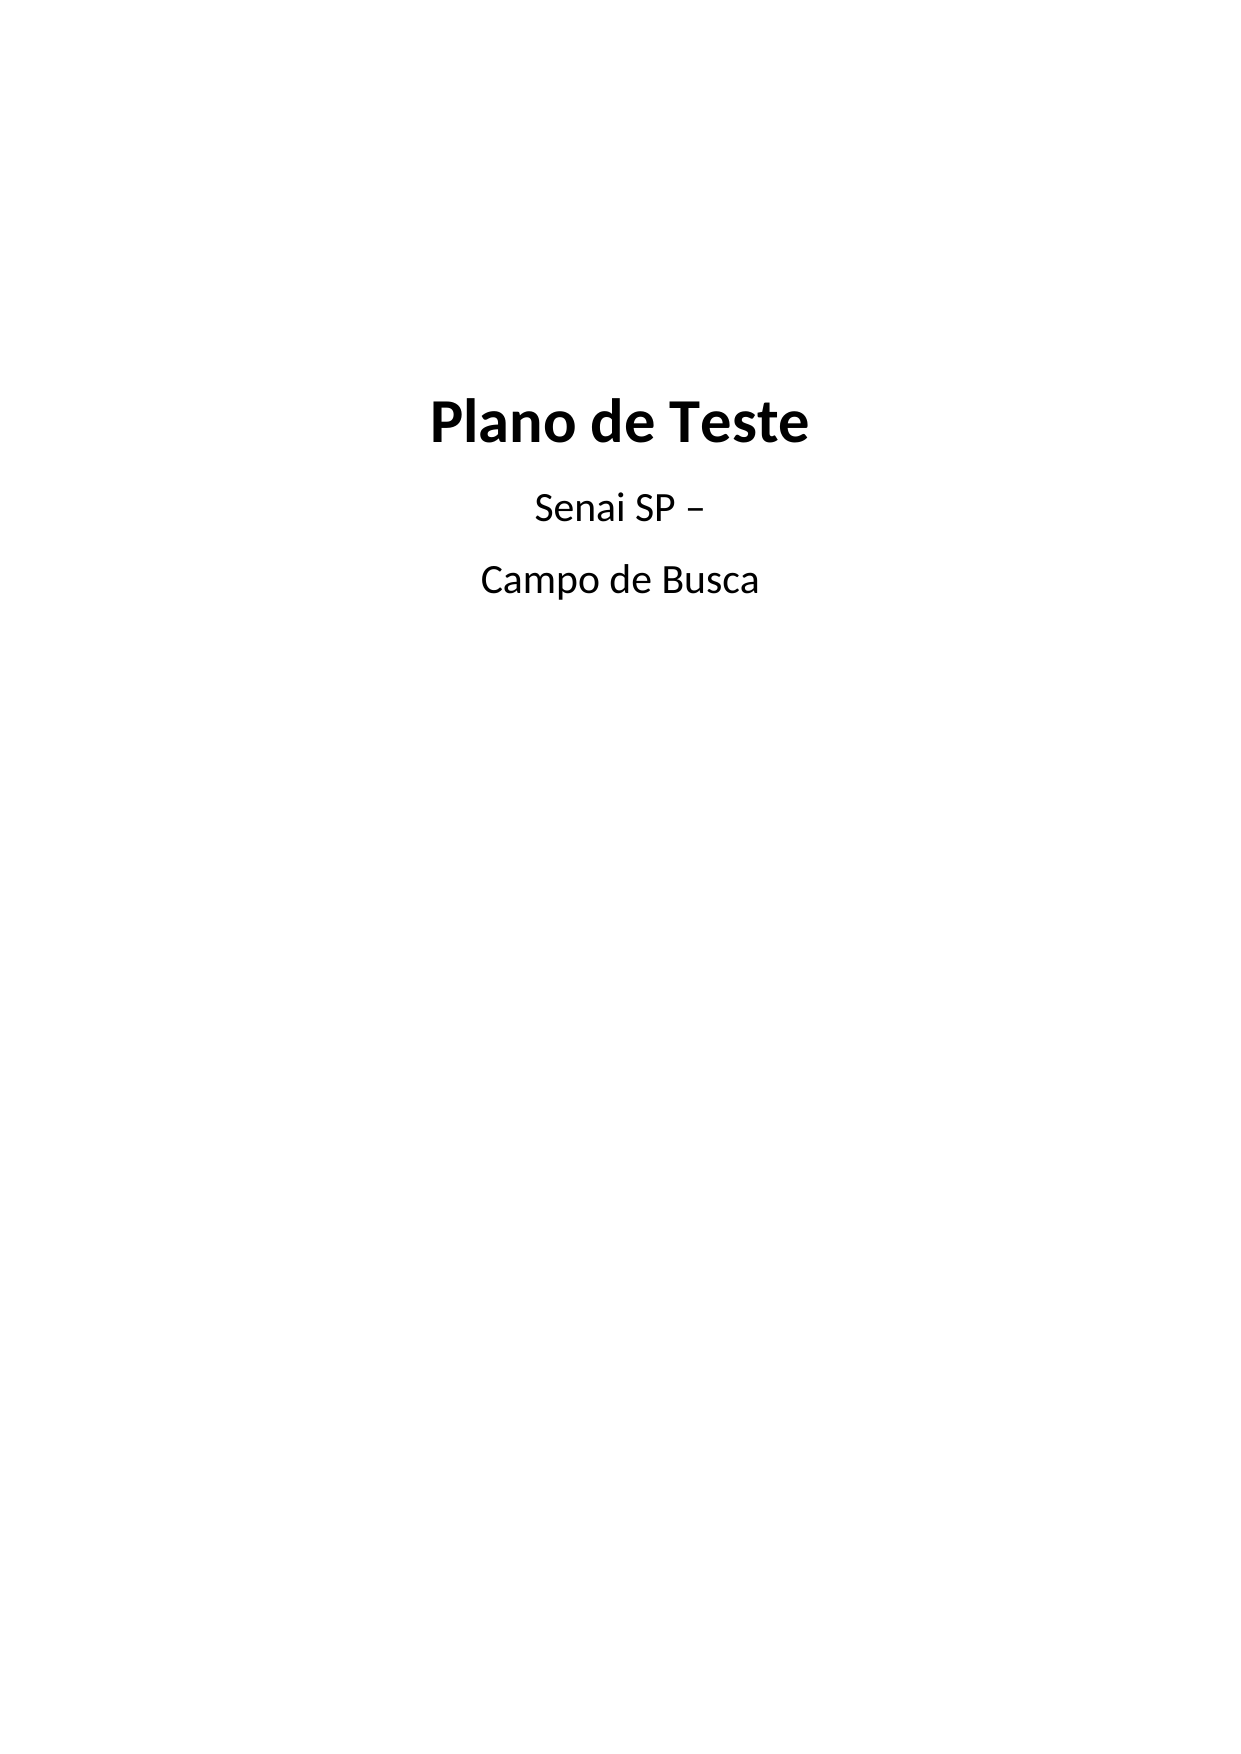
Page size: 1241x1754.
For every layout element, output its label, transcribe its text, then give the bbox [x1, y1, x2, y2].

text Senai SP – [177, 481, 1063, 532]
text Campo de Busca [177, 553, 1063, 603]
text Plano de Teste [177, 382, 1063, 458]
